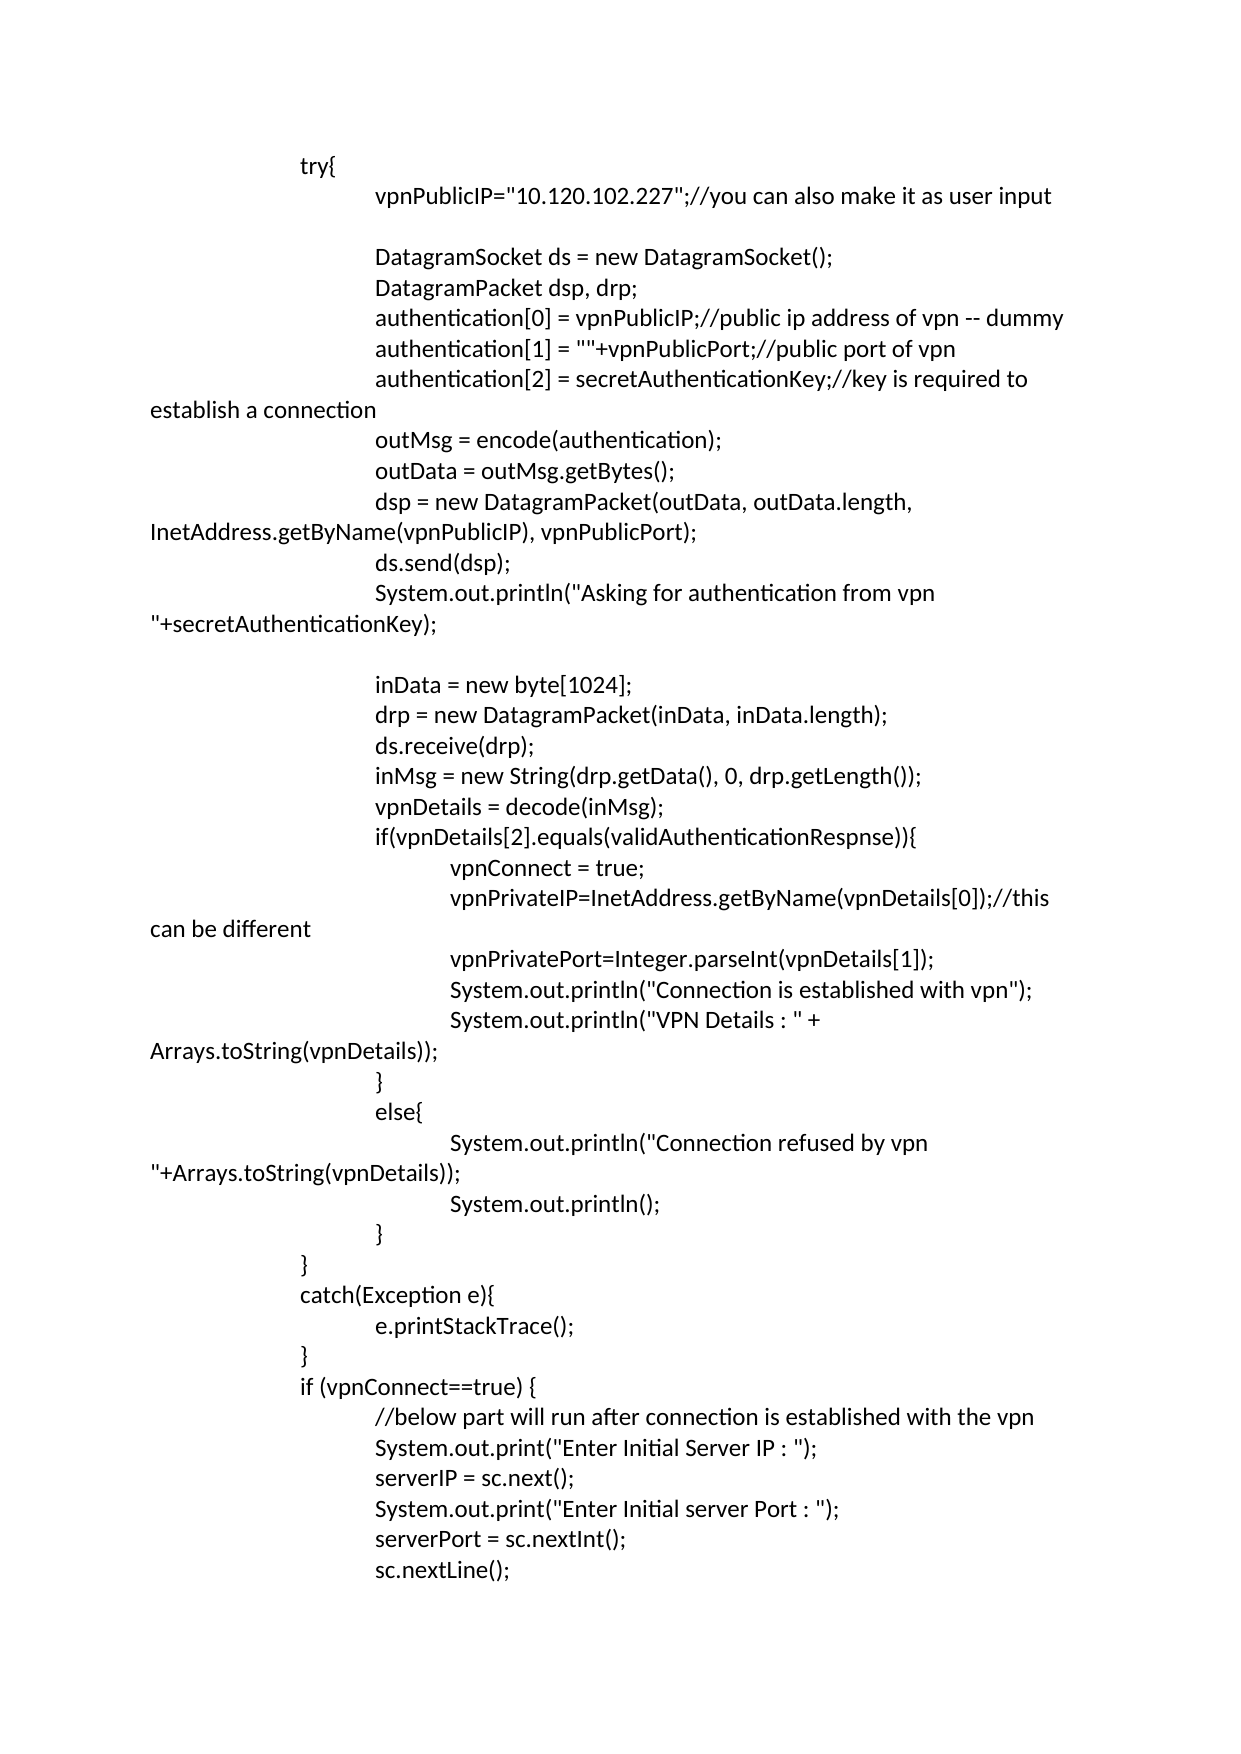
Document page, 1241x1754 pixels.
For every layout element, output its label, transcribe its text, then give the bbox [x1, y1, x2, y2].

text System.out.println(); [150, 1188, 1090, 1218]
text vpnPrivatePort=Integer.parseInt(vpnDetails[1]); [150, 943, 1090, 974]
text vpnPublicIP="10.120.102.227";//you can also make it as user input [150, 181, 1090, 211]
text System.out.println("Connection refused by vpn "+Arrays.toString(vpnDetails)); [150, 1127, 1090, 1188]
text inMsg = new String(drp.getData(), 0, drp.getLength()); [150, 760, 1090, 791]
text outMsg = encode(authentication); [150, 425, 1090, 455]
text if (vpnConnect==true) { [150, 1371, 1090, 1401]
text System.out.println("Asking for authentication from vpn "+secretAuthenticationKey); [150, 577, 1090, 638]
text vpnPrivateIP=InetAddress.getByName(vpnDetails[0]);//this can be different [150, 882, 1090, 943]
text } [150, 1218, 1090, 1249]
text outData = outMsg.getBytes(); [150, 455, 1090, 486]
text System.out.print("Enter Initial server Port : "); [150, 1493, 1090, 1523]
text DatagramSocket ds = new DatagramSocket(); [150, 242, 1090, 272]
text if(vpnDetails[2].equals(validAuthenticationRespnse)){ [150, 821, 1090, 852]
text //below part will run after connection is established with the vpn [150, 1401, 1090, 1432]
text System.out.println("VPN Details : " + Arrays.toString(vpnDetails)); [150, 1004, 1090, 1066]
text } [150, 1249, 1090, 1279]
text authentication[0] = vpnPublicIP;//public ip address of vpn -- dummy [150, 303, 1090, 333]
text e.printStackTrace(); [150, 1310, 1090, 1340]
text serverPort = sc.nextInt(); [150, 1523, 1090, 1554]
text vpnConnect = true; [150, 852, 1090, 882]
text sc.nextLine(); [150, 1554, 1090, 1584]
text System.out.println("Connection is established with vpn"); [150, 974, 1090, 1004]
text try{ [150, 150, 1090, 181]
text authentication[2] = secretAuthenticationKey;//key is required to establish a connection [150, 364, 1090, 425]
text System.out.print("Enter Initial Server IP : "); [150, 1432, 1090, 1462]
text } [150, 1340, 1090, 1371]
text catch(Exception e){ [150, 1279, 1090, 1310]
text vpnDetails = decode(inMsg); [150, 791, 1090, 821]
text drp = new DatagramPacket(inData, inData.length); [150, 699, 1090, 730]
text else{ [150, 1096, 1090, 1127]
text dsp = new DatagramPacket(outData, outData.length, InetAddress.getByName(vpnPublicIP), vpnPublicPort); [150, 486, 1090, 547]
text DatagramPacket dsp, drp; [150, 272, 1090, 303]
text ds.receive(drp); [150, 730, 1090, 760]
text } [150, 1066, 1090, 1096]
text serverIP = sc.next(); [150, 1462, 1090, 1493]
text inData = new byte[1024]; [150, 669, 1090, 699]
text authentication[1] = ""+vpnPublicPort;//public port of vpn [150, 333, 1090, 364]
text ds.send(dsp); [150, 547, 1090, 577]
